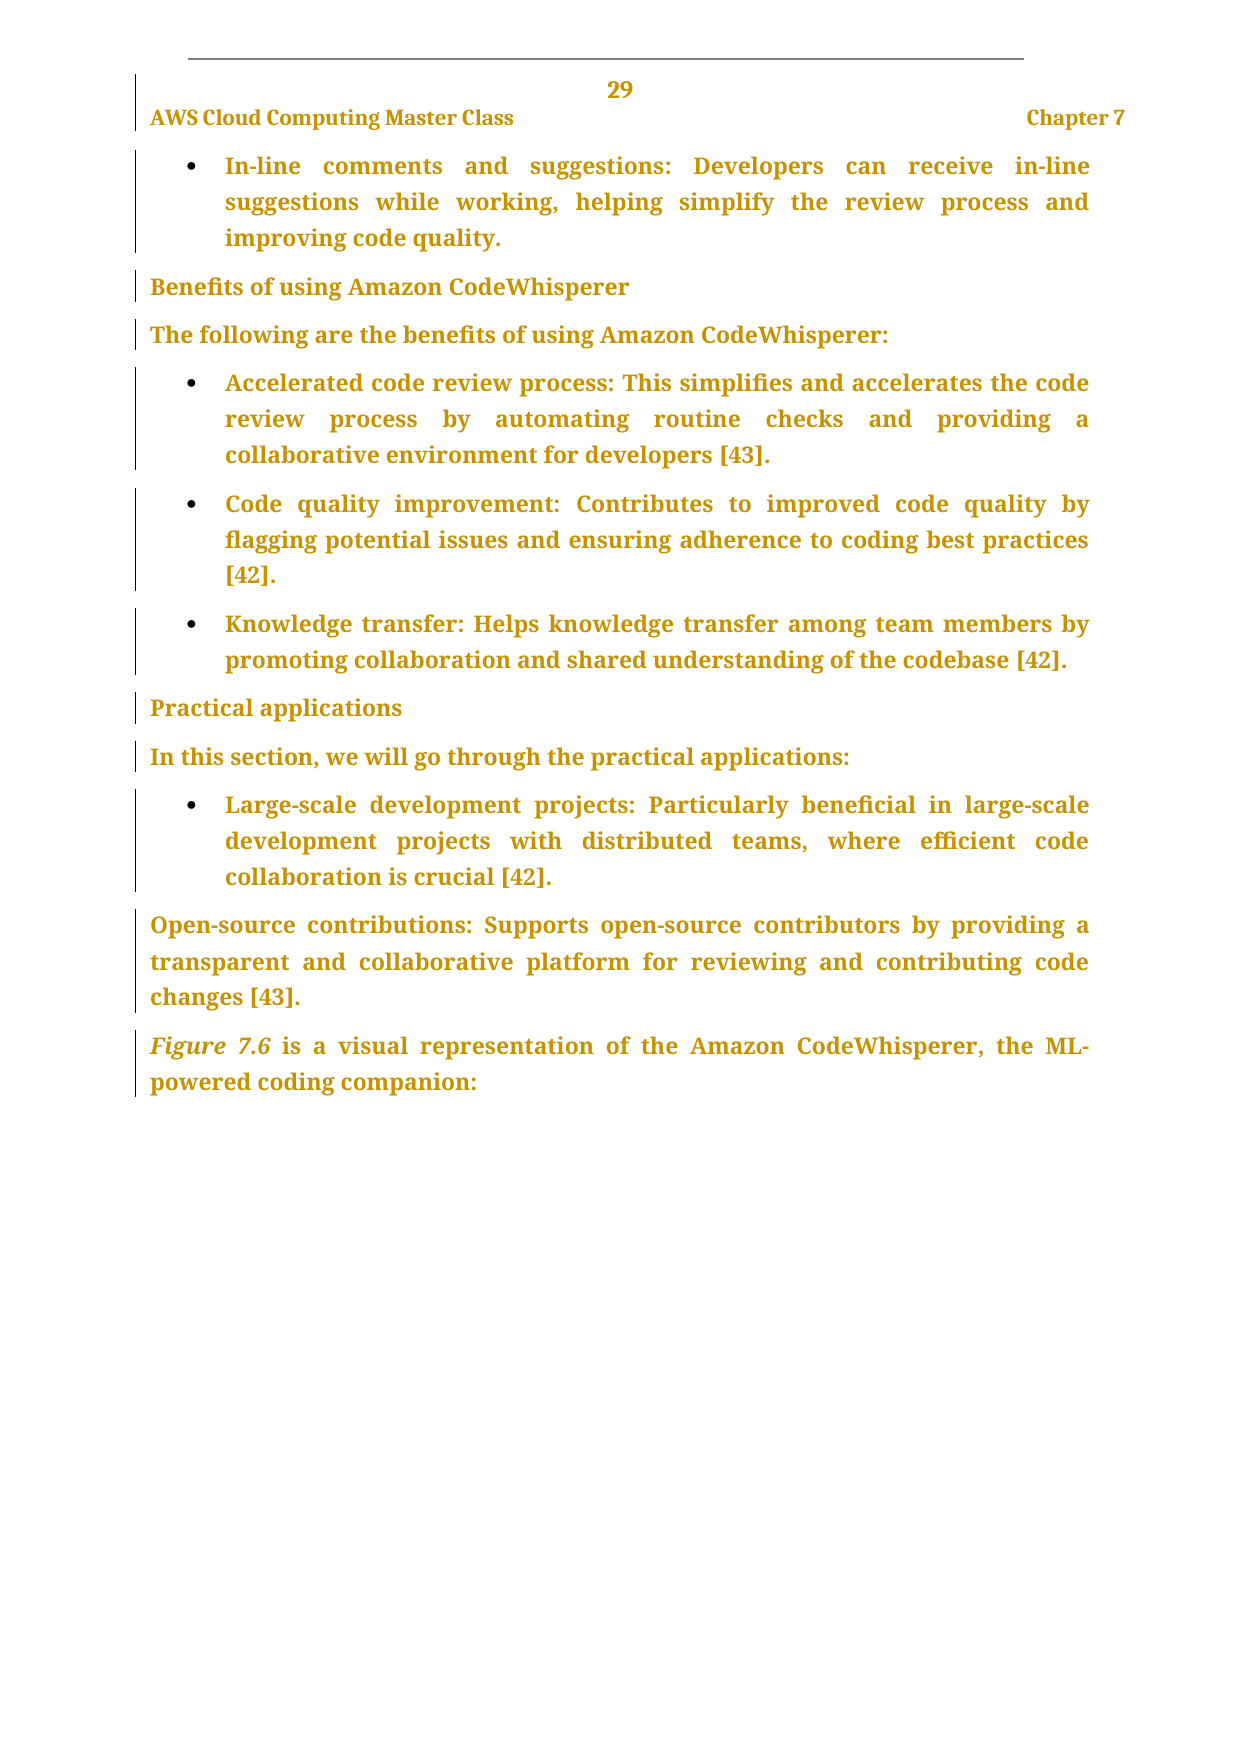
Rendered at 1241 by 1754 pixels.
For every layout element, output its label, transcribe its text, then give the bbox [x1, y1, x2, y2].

text The following are the benefits of using Amazon CodeWhisperer: [150, 319, 1090, 350]
text Figure 7.6 is a visual representation of the Amazon CodeWhisperer, the ML-powered coding companion: [150, 1030, 1090, 1097]
text Practical applications [150, 692, 1090, 723]
list In-line comments and suggestions: Developers can receive in-line suggestions while working, helping simplify the review process and improving code quality. [187, 150, 1090, 253]
list Accelerated code review process: This simplifies and accelerates the code review process by automating routine checks and providing a collaborative environment for developers . [187, 367, 1090, 470]
list Code quality improvement: Contributes to improved code quality by flagging potential issues and ensuring adherence to coding best practices. [187, 488, 1090, 591]
text In this section, we will go through the practical applications: [150, 741, 1090, 772]
text Open-source contributions: Supports open-source contributors by providing a transparent and collaborative platform for reviewing and contributing code changes. [150, 909, 1090, 1013]
list Knowledge transfer: Helps knowledge transfer among team members by promoting collaboration and shared understanding of the codebase. [187, 608, 1090, 675]
list Large-scale development projects: Particularly beneficial in large-scale development projects with distributed teams, where efficient code collaboration is crucial. [187, 789, 1090, 892]
text Benefits of using Amazon CodeWhisperer [150, 270, 1090, 302]
